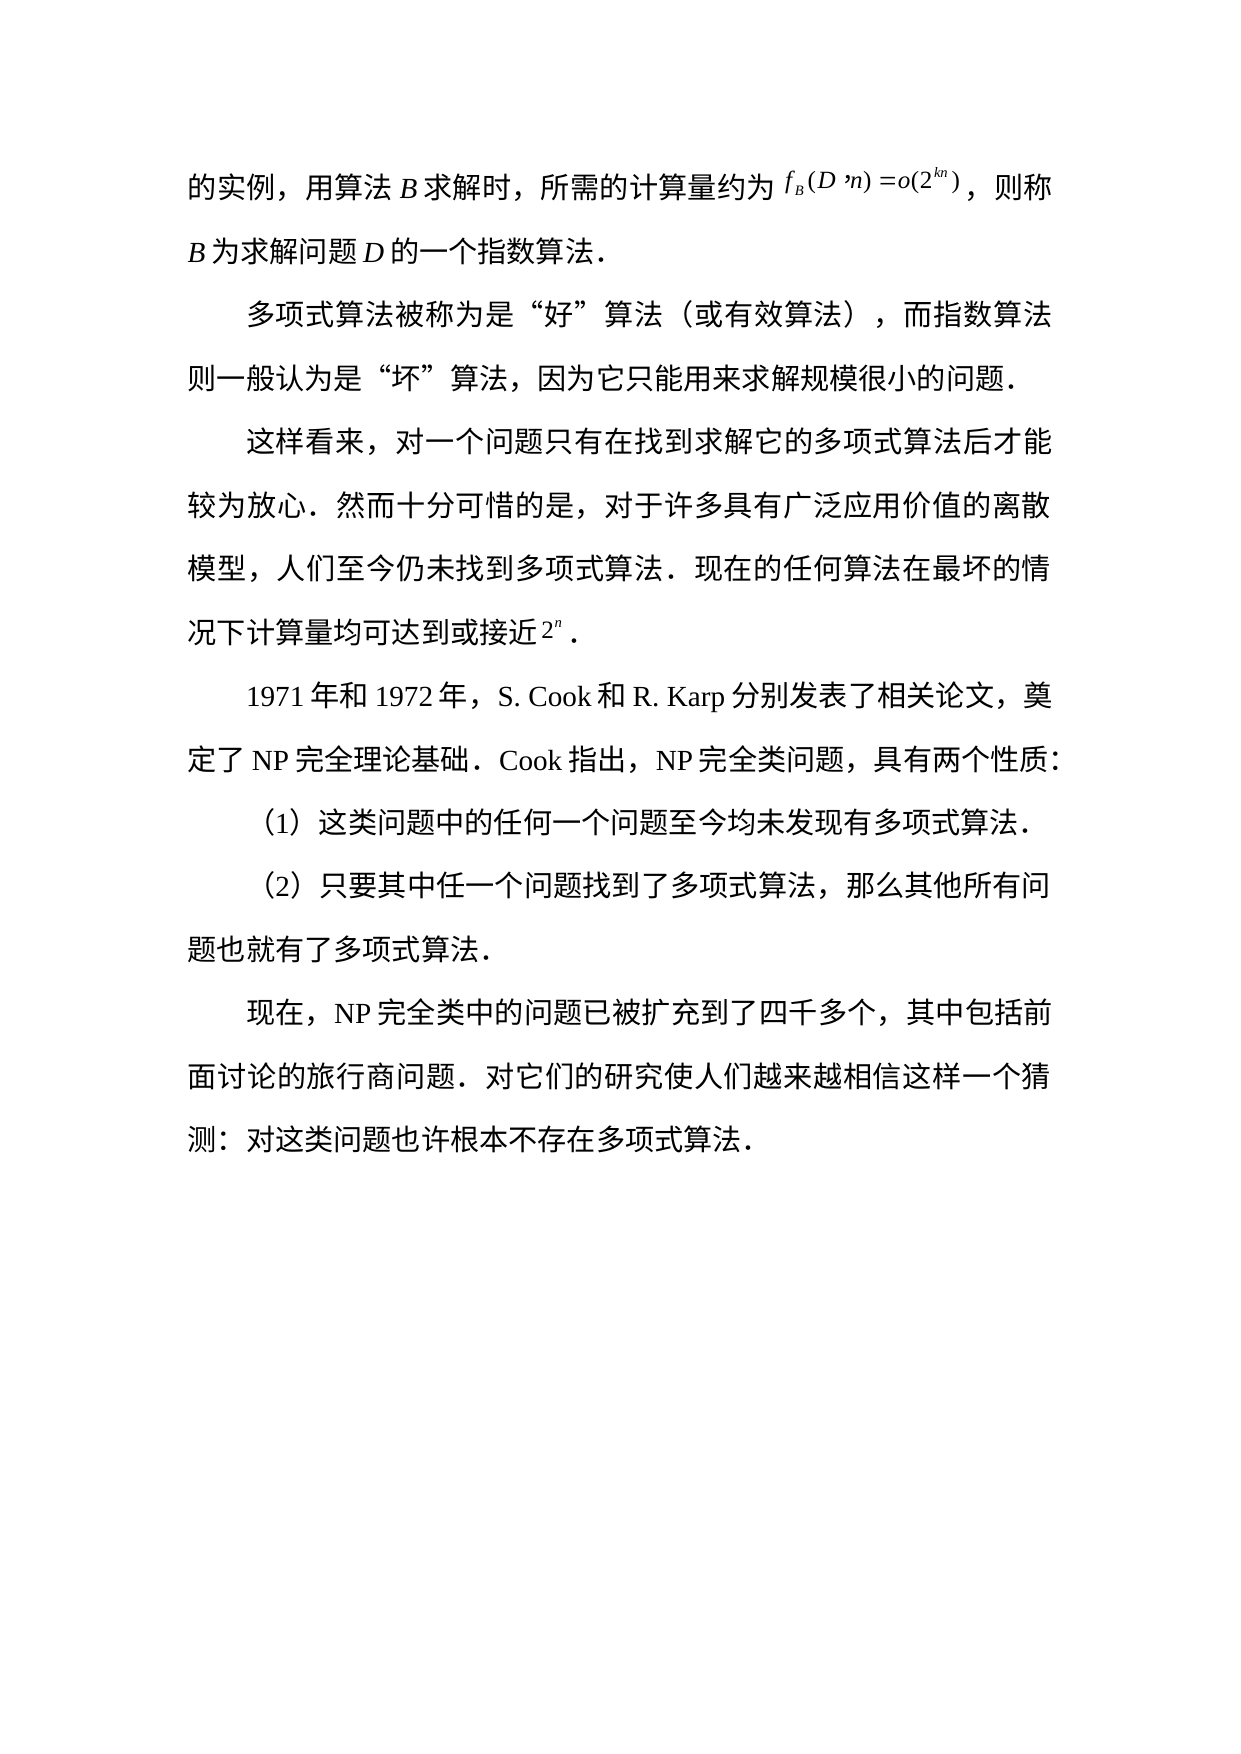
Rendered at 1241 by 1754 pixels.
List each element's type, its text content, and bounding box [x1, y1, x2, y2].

text 1971年和1972年，S. Cook和R. Karp分别发表了相关论文，奠定了NP完全理论基础．Cook指出，NP完全类问题，具有两个性质： [187, 673, 1053, 778]
text （2）只要其中任一个问题找到了多项式算法，那么其他所有问题也就有了多项式算法． [187, 863, 1053, 969]
text 这样看来，对一个问题只有在找到求解它的多项式算法后才能较为放心．然而十分可惜的是，对于许多具有广泛应用价值的离散模型，人们至今仍未找到多项式算法．现在的任何算法在最坏的情况下计算量均可达到或接近． [187, 419, 1053, 651]
text 现在，NP完全类中的问题已被扩充到了四千多个，其中包括前面讨论的旅行商问题．对它们的研究使人们越来越相信这样一个猜测：对这类问题也许根本不存在多项式算法． [187, 990, 1053, 1159]
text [187, 162, 1053, 271]
text 多项式算法被称为是“好”算法（或有效算法），而指数算法则一般认为是“坏”算法，因为它只能用来求解规模很小的问题． [187, 292, 1053, 398]
text （1）这类问题中的任何一个问题至今均未发现有多项式算法． [187, 799, 1053, 842]
